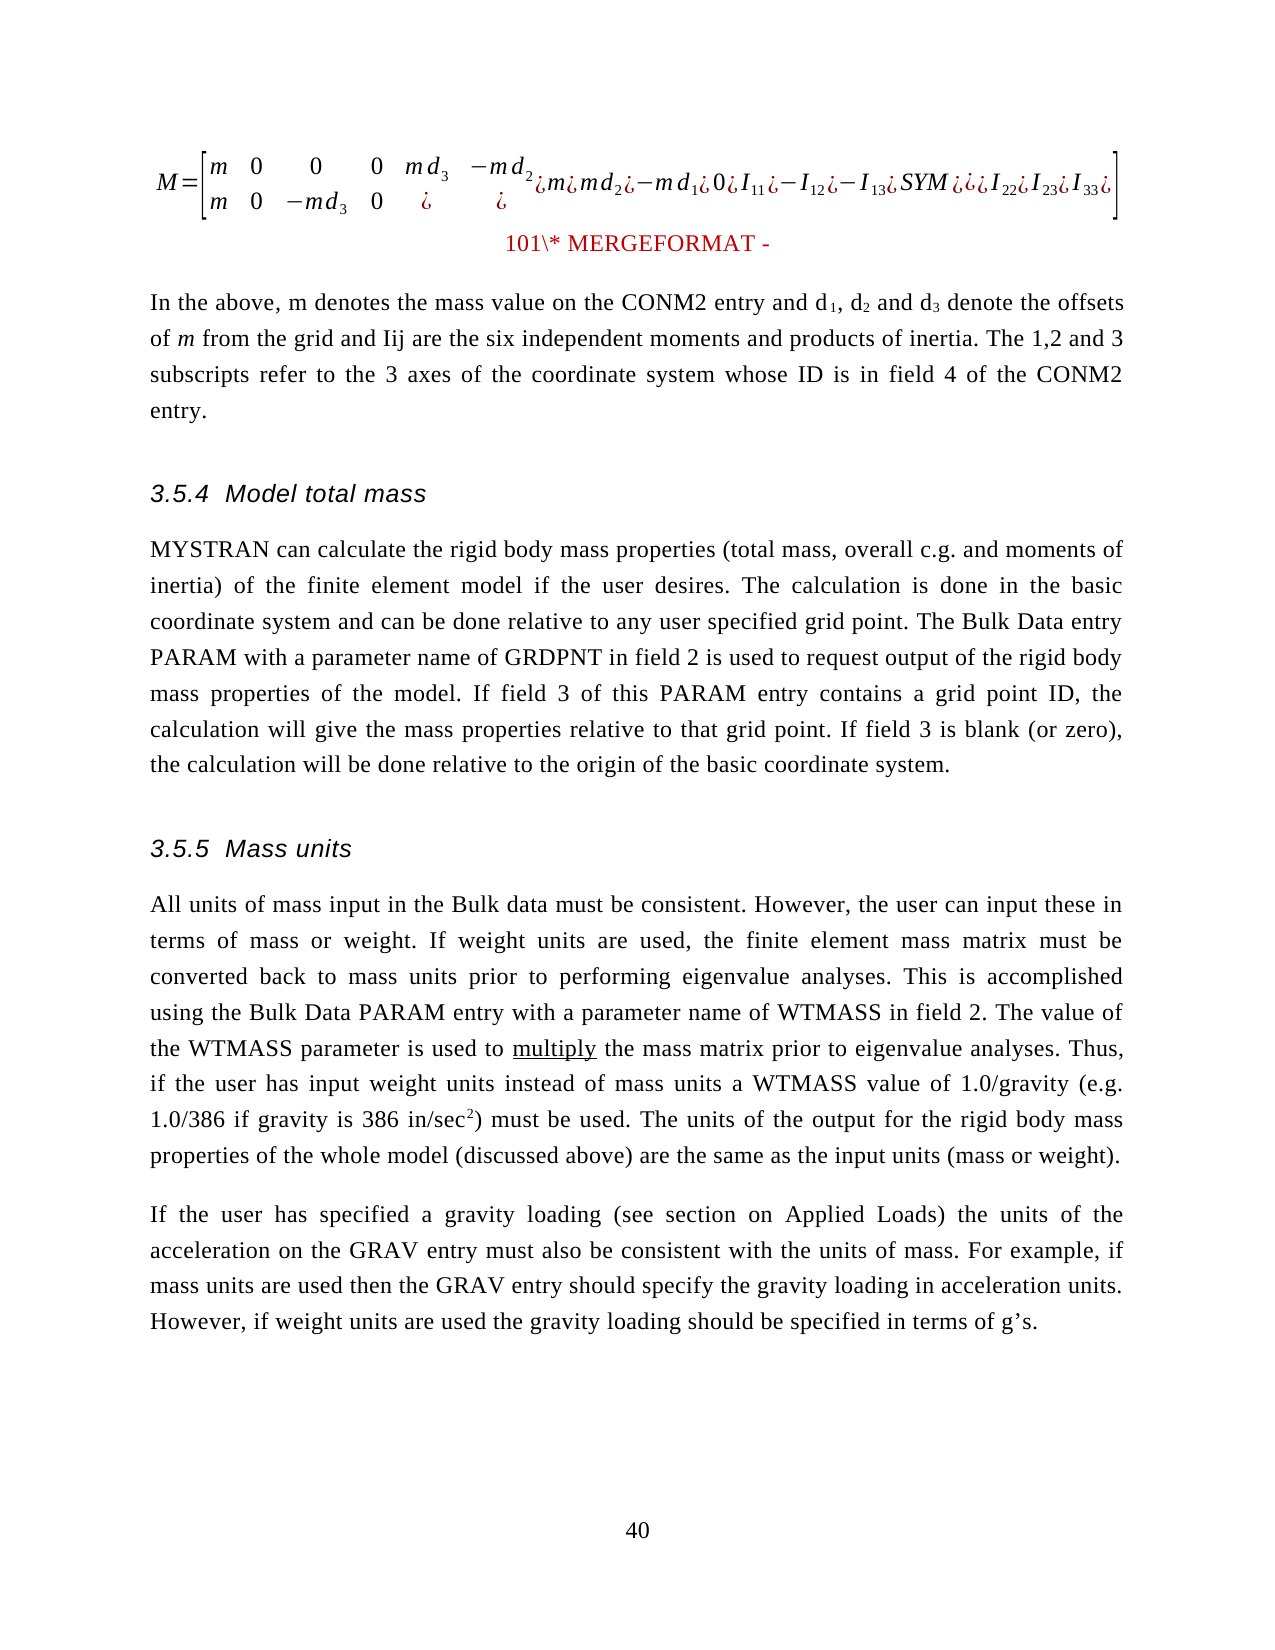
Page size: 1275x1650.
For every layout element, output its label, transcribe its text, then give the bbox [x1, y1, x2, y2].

text All units of mass input in the Bulk data must be consistent. However, the user can input these in terms of mass or weight. If weight units are used, the finite element mass matrix must be converted back to mass units prior to performing eigenvalue analyses. This is accomplished using the Bulk Data PARAM entry with a parameter name of WTMASS in field 2. The value of the WTMASS parameter is used to multiply the mass matrix prior to eigenvalue analyses. Thus, if the user has input weight units instead of mass units a WTMASS value of 1.0/gravity (e.g. 1.0/386 if gravity is 386 in/sec2) must be used. The units of the output for the rigid body mass properties of the whole model (discussed above) are the same as the input units (mass or weight). [150, 890, 1125, 1169]
subtitle Model total mass [150, 479, 1125, 508]
text If the user has specified a gravity loading (see section on Applied Loads) the units of the acceleration on the GRAV entry must also be consistent with the units of mass. For example, if mass units are used then the GRAV entry should specify the gravity loading in acceleration units. However, if weight units are used the gravity loading should be specified in terms of g’s. [150, 1200, 1125, 1335]
text MYSTRAN can calculate the rigid body mass properties (total mass, overall c.g. and moments of inertia) of the finite element model if the user desires. The calculation is done in the basic coordinate system and can be done relative to any user specified grid point. The Bulk Data entry PARAM with a parameter name of GRDPNT in field 2 is used to request output of the rigid body mass properties of the model. If field 3 of this PARAM entry contains a grid point ID, the calculation will give the mass properties relative to that grid point. If field 3 is blank (or zero), the calculation will be done relative to the origin of the basic coordinate system. [150, 536, 1125, 778]
text In the above, m denotes the mass value on the CONM2 entry and d1, d2 and d3 denote the offsets of m from the grid and Iij are the six independent moments and products of inertia. The 1,2 and 3 subscripts refer to the 3 axes of the coordinate system whose ID is in field 4 of the CONM2 entry. [150, 288, 1125, 423]
subtitle Mass units [150, 834, 1125, 863]
